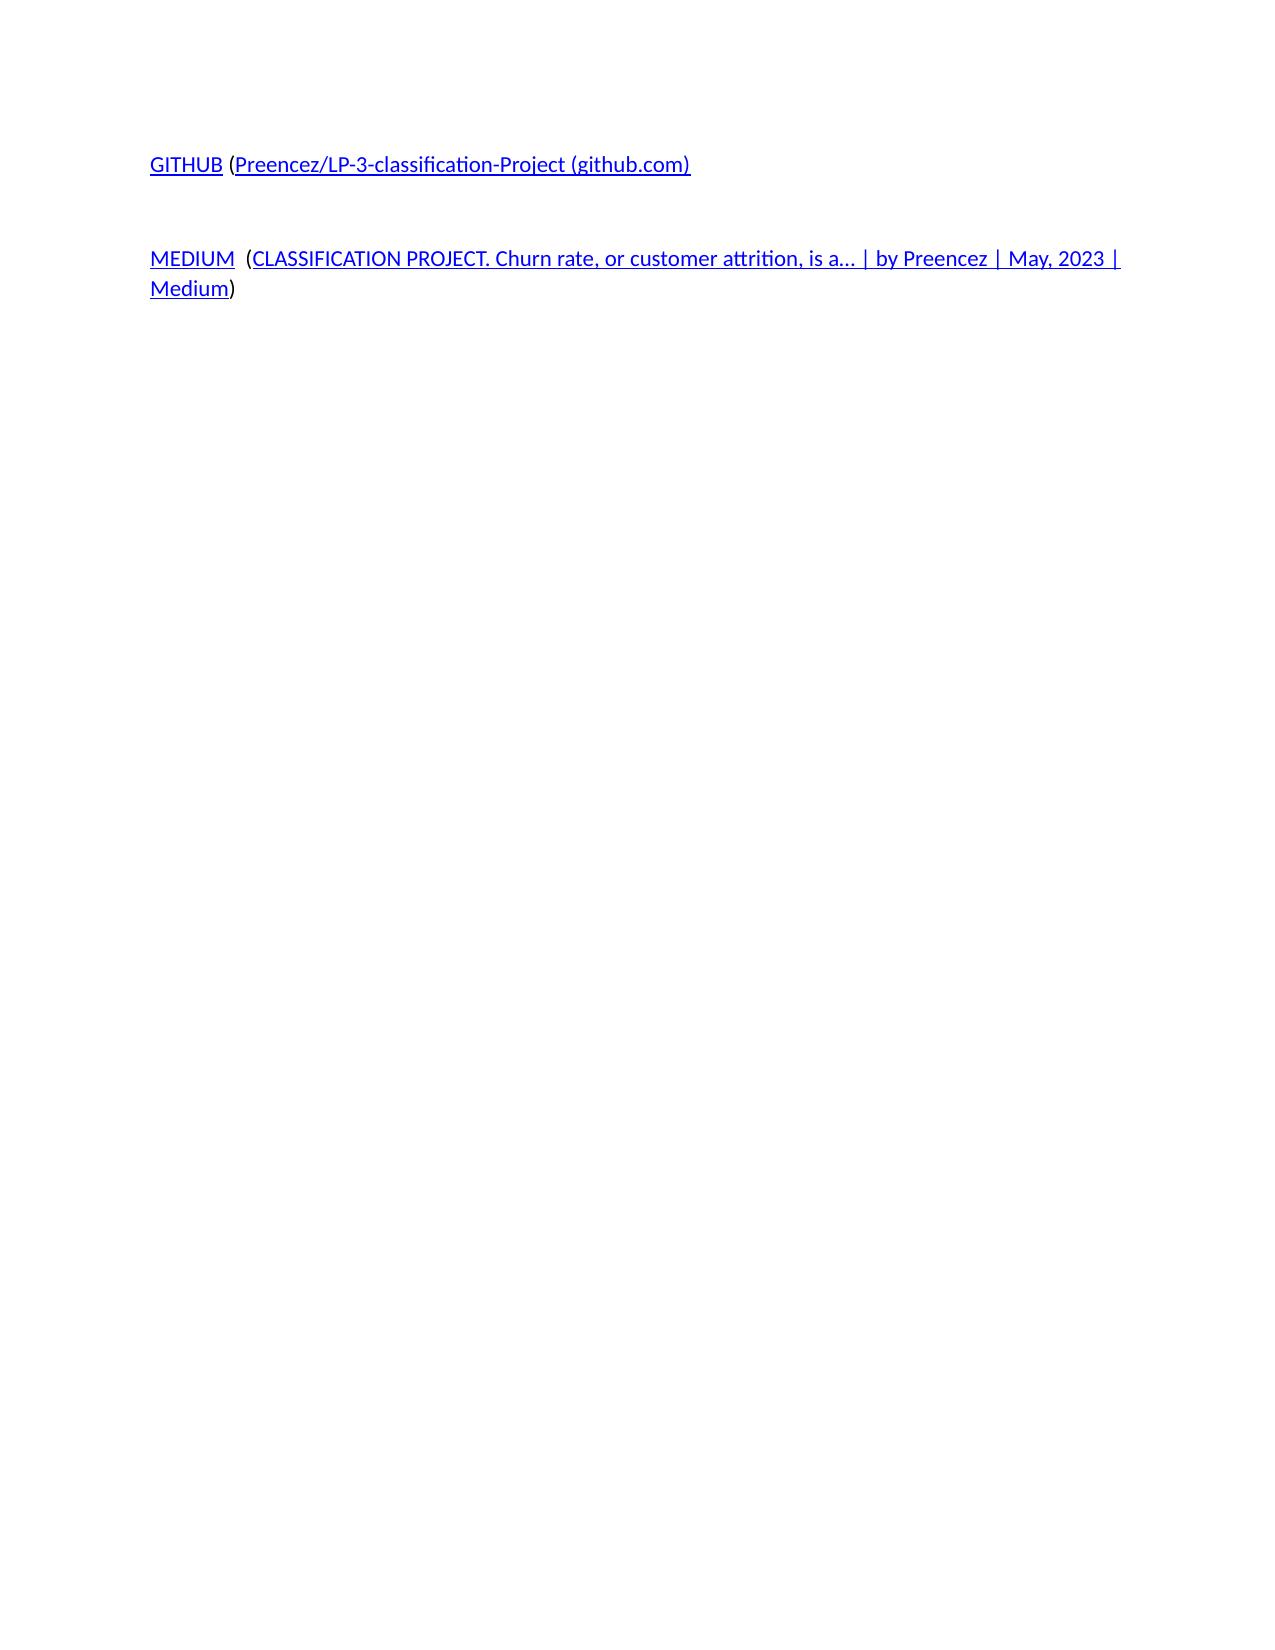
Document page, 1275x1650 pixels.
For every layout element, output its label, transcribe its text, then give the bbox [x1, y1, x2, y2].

text MEDIUM (CLASSIFICATION PROJECT. Churn rate, or customer attrition, is a… | by Preencez | May, 2023 | Medium) [150, 244, 1125, 302]
text GITHUB (Preencez/LP-3-classification-Project (github.com) [150, 150, 1125, 178]
